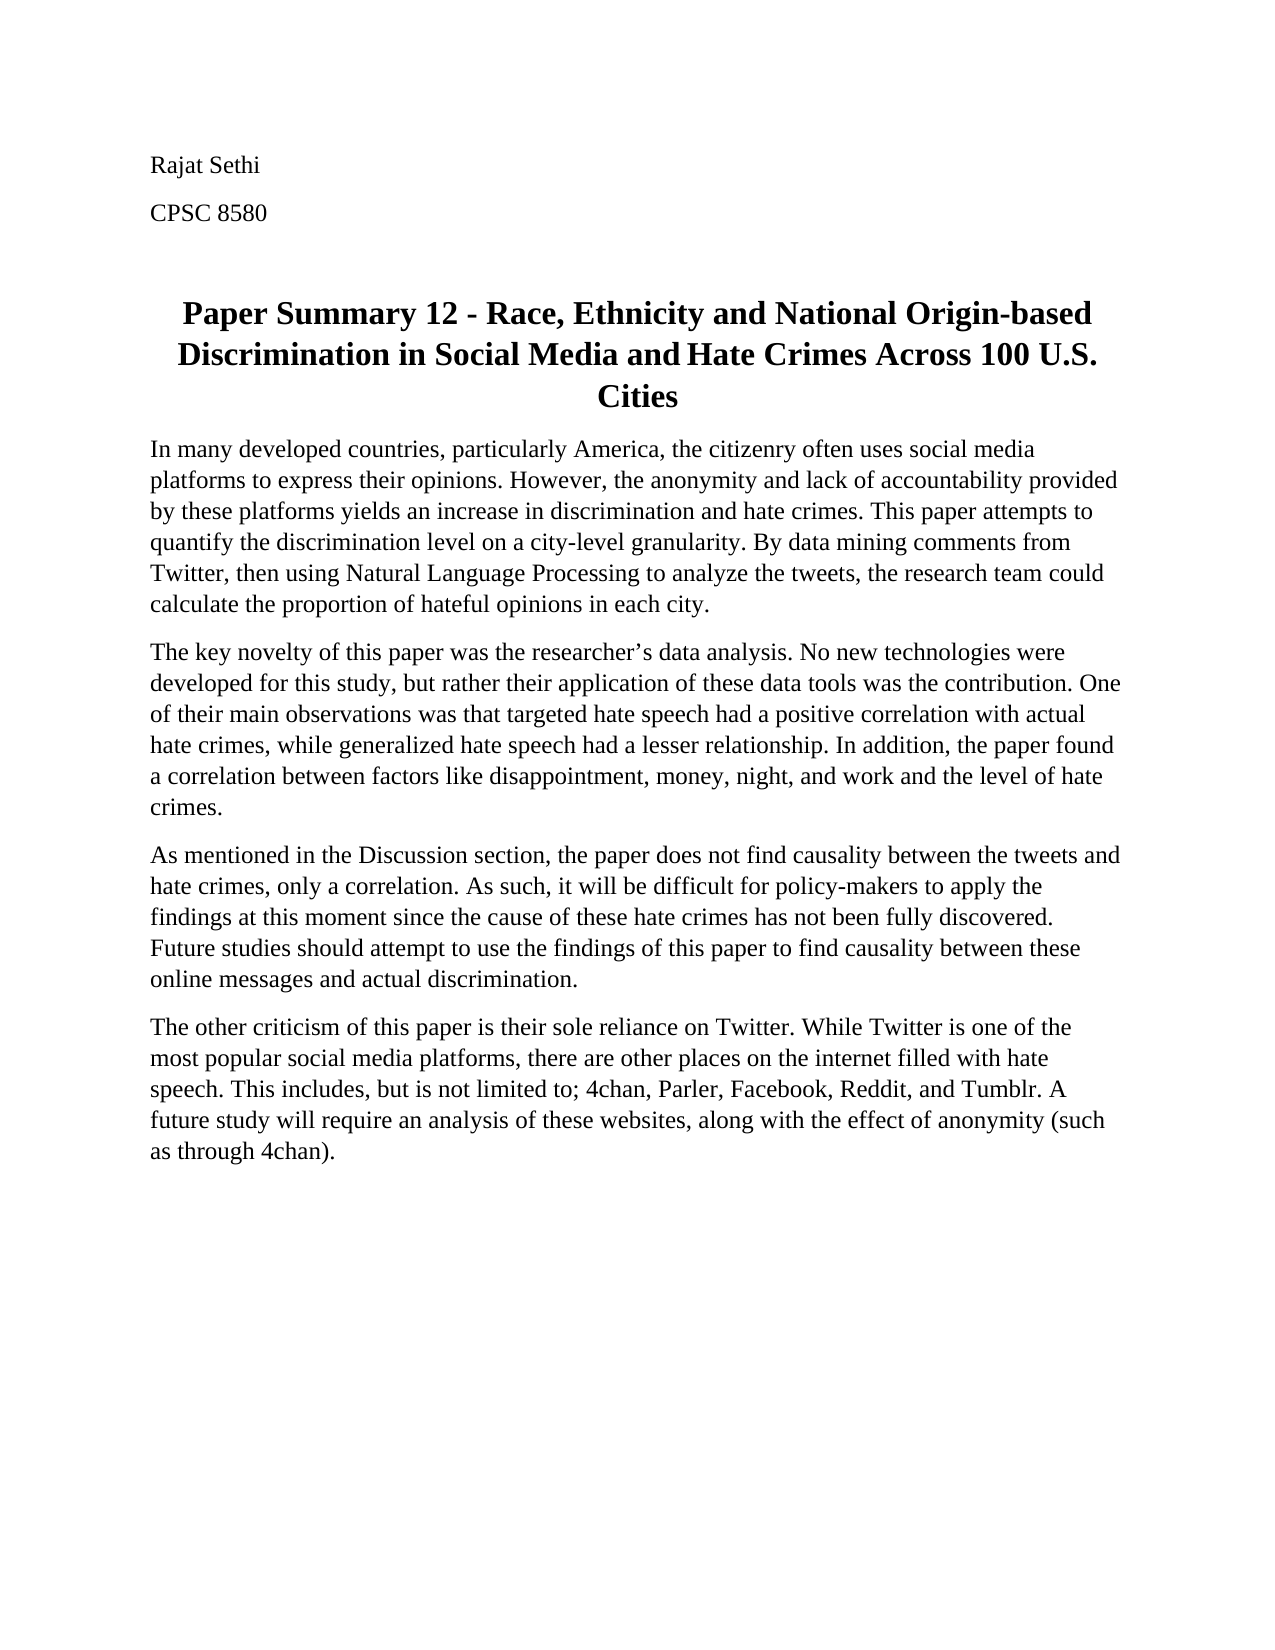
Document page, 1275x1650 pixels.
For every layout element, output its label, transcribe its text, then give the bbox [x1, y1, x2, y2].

text As mentioned in the Discussion section, the paper does not find causality between the tweets and hate crimes, only a correlation. As such, it will be difficult for policy-makers to apply the findings at this moment since the cause of these hate crimes has not been fully discovered. Future studies should attempt to use the findings of this paper to find causality between these online messages and actual discrimination. [150, 840, 1125, 993]
text CPSC 8580 [150, 198, 1125, 226]
text The other criticism of this paper is their sole reliance on Twitter. While Twitter is one of the most popular social media platforms, there are other places on the internet filled with hate speech. This includes, but is not limited to; 4chan, Parler, Facebook, Reddit, and Tumblr. A future study will require an analysis of these websites, along with the effect of anonymity (such as through 4chan). [150, 1012, 1125, 1164]
text Paper Summary 12 - Race, Ethnicity and National Origin-based Discrimination in Social Media and Hate Crimes Across 100 U.S. Cities [150, 293, 1125, 414]
text Rajat Sethi [150, 150, 1125, 179]
text The key novelty of this paper was the researcher’s data analysis. No new technologies were developed for this study, but rather their application of these data tools was the contribution. One of their main observations was that targeted hate speech had a positive correlation with actual hate crimes, while generalized hate speech had a lesser relationship. In addition, the paper found a correlation between factors like disappointment, money, night, and work and the level of hate crimes. [150, 637, 1125, 821]
text In many developed countries, particularly America, the citizenry often uses social media platforms to express their opinions. However, the anonymity and lack of accountability provided by these platforms yields an increase in discrimination and hate crimes. This paper attempts to quantify the discrimination level on a city-level granularity. By data mining comments from Twitter, then using Natural Language Processing to analyze the tweets, the research team could calculate the proportion of hateful opinions in each city. [150, 434, 1125, 618]
